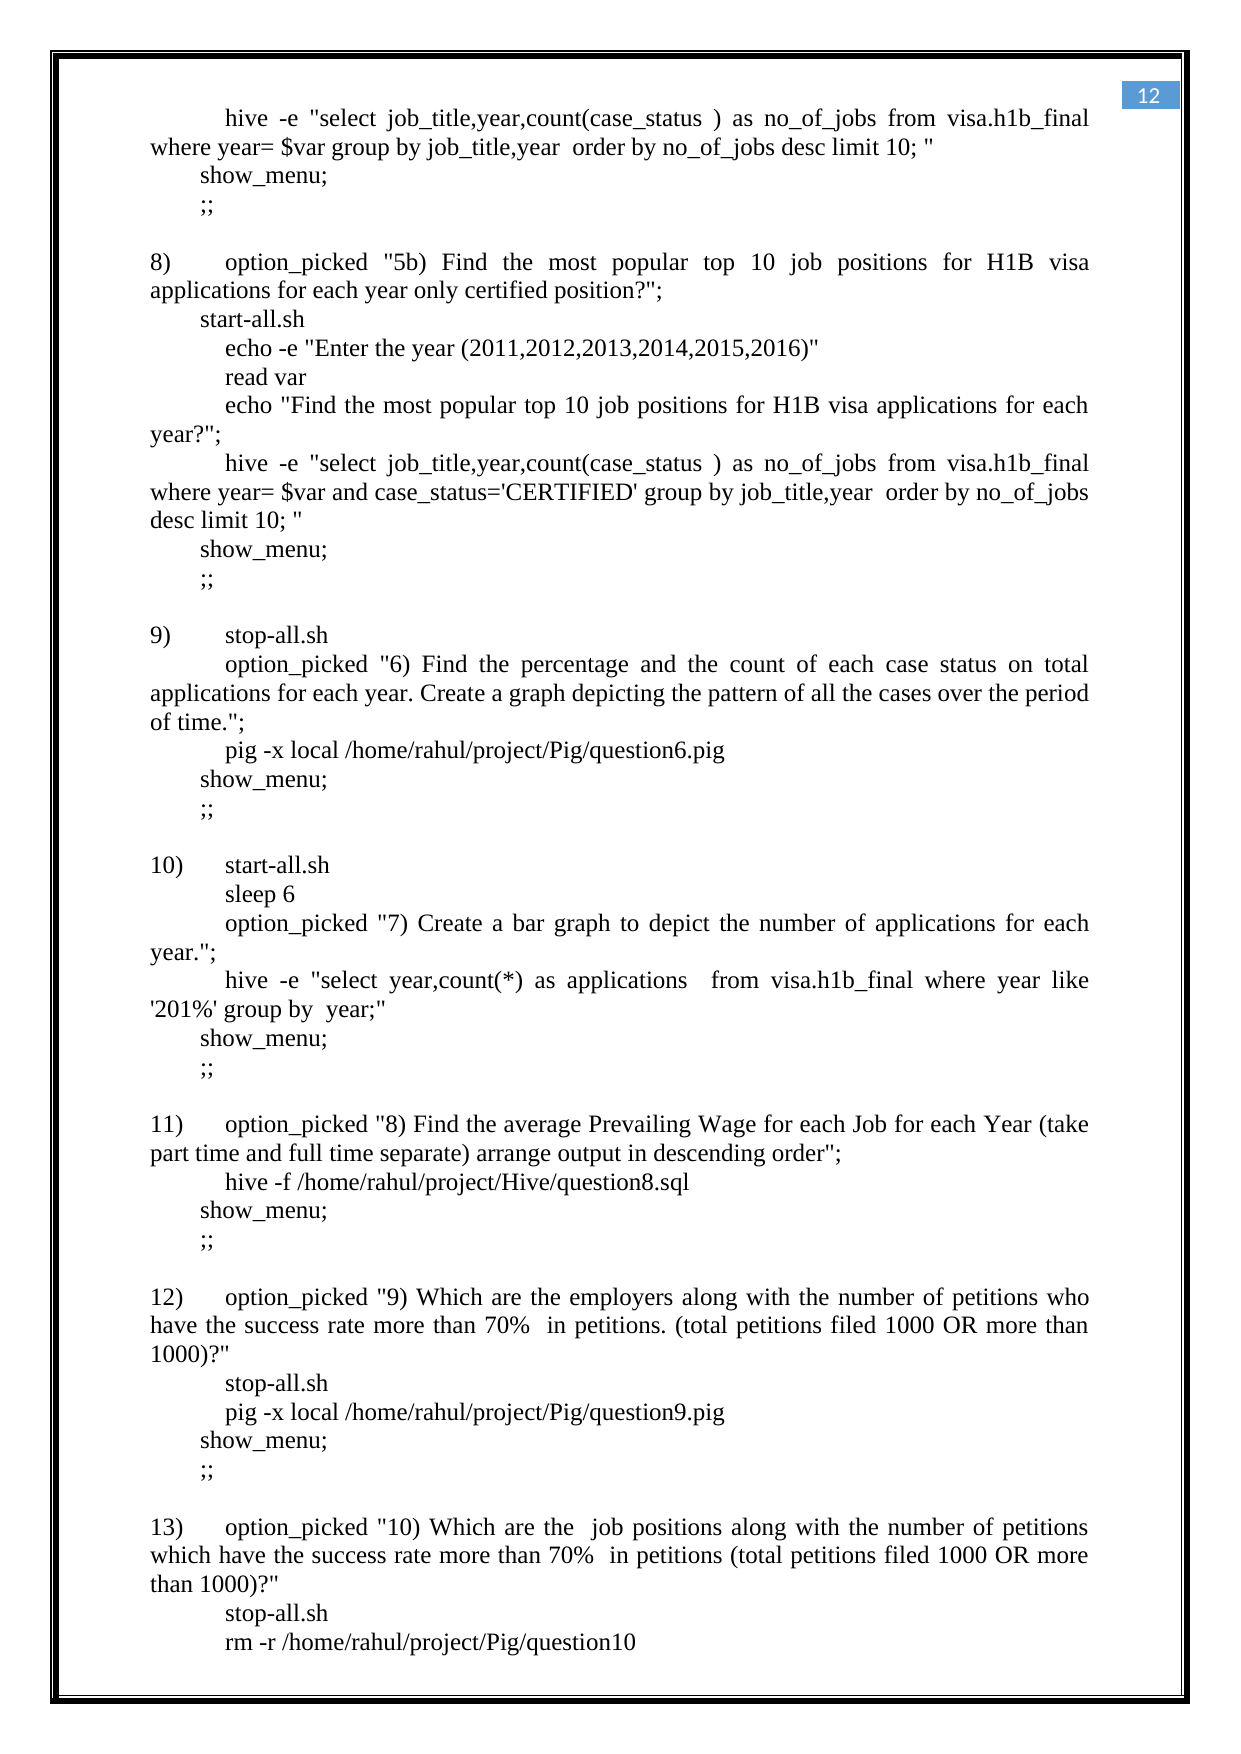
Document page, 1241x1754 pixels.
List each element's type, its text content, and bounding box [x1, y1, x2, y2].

text rm -r /home/rahul/project/Pig/question10 [150, 1627, 1090, 1656]
text read var [150, 362, 1090, 391]
text hive -e "select year,count(*) as applications from visa.h1b_final where year like '201%' group by year;" [150, 966, 1090, 1023]
text show_menu; [150, 1023, 1090, 1052]
text 11) option_picked "8) Find the average Prevailing Wage for each Job for each Year (take part time and full time separate) arrange output in descending order"; [150, 1109, 1090, 1167]
text option_picked "6) Find the percentage and the count of each case status on total applications for each year. Create a graph depicting the pattern of all the cases over the period of time."; [150, 649, 1090, 736]
text hive -e "select job_title,year,count(case_status ) as no_of_jobs from visa.h1b_final where year= $var group by job_title,year order by no_of_jobs desc limit 10; " [150, 103, 1090, 161]
text ;; [150, 793, 1090, 822]
text ;; [150, 563, 1090, 592]
text ;; [150, 1052, 1090, 1081]
text 10) start-all.sh [150, 851, 1090, 879]
text echo -e "Enter the year (2011,2012,2013,2014,2015,2016)" [150, 333, 1090, 362]
text stop-all.sh [150, 1598, 1090, 1627]
text echo "Find the most popular top 10 job positions for H1B visa applications for each year?"; [150, 391, 1090, 448]
text show_menu; [150, 764, 1090, 793]
text start-all.sh [150, 304, 1090, 333]
text show_menu; [150, 1196, 1090, 1224]
text ;; [150, 1454, 1090, 1483]
text 12) option_picked "9) Which are the employers along with the number of petitions who have the success rate more than 70% in petitions. (total petitions filed 1000 OR more than 1000)?" [150, 1282, 1090, 1368]
text option_picked "7) Create a bar graph to depict the number of applications for each year."; [150, 908, 1090, 966]
text sleep 6 [150, 879, 1090, 908]
text stop-all.sh [150, 1368, 1090, 1397]
text pig -x local /home/rahul/project/Pig/question9.pig [150, 1397, 1090, 1426]
text show_menu; [150, 1426, 1090, 1454]
text hive -f /home/rahul/project/Hive/question8.sql [150, 1167, 1090, 1196]
text ;; [150, 189, 1090, 218]
text hive -e "select job_title,year,count(case_status ) as no_of_jobs from visa.h1b_final where year= $var and case_status='CERTIFIED' group by job_title,year order by no_of_jobs desc limit 10; " [150, 448, 1090, 534]
text ;; [150, 1224, 1090, 1253]
text 9) stop-all.sh [150, 621, 1090, 649]
text show_menu; [150, 534, 1090, 563]
text 8) option_picked "5b) Find the most popular top 10 job positions for H1B visa applications for each year only certified position?"; [150, 247, 1090, 304]
text pig -x local /home/rahul/project/Pig/question6.pig [150, 736, 1090, 764]
text show_menu; [150, 161, 1090, 189]
text 13) option_picked "10) Which are the job positions along with the number of petitions which have the success rate more than 70% in petitions (total petitions filed 1000 OR more than 1000)?" [150, 1512, 1090, 1598]
